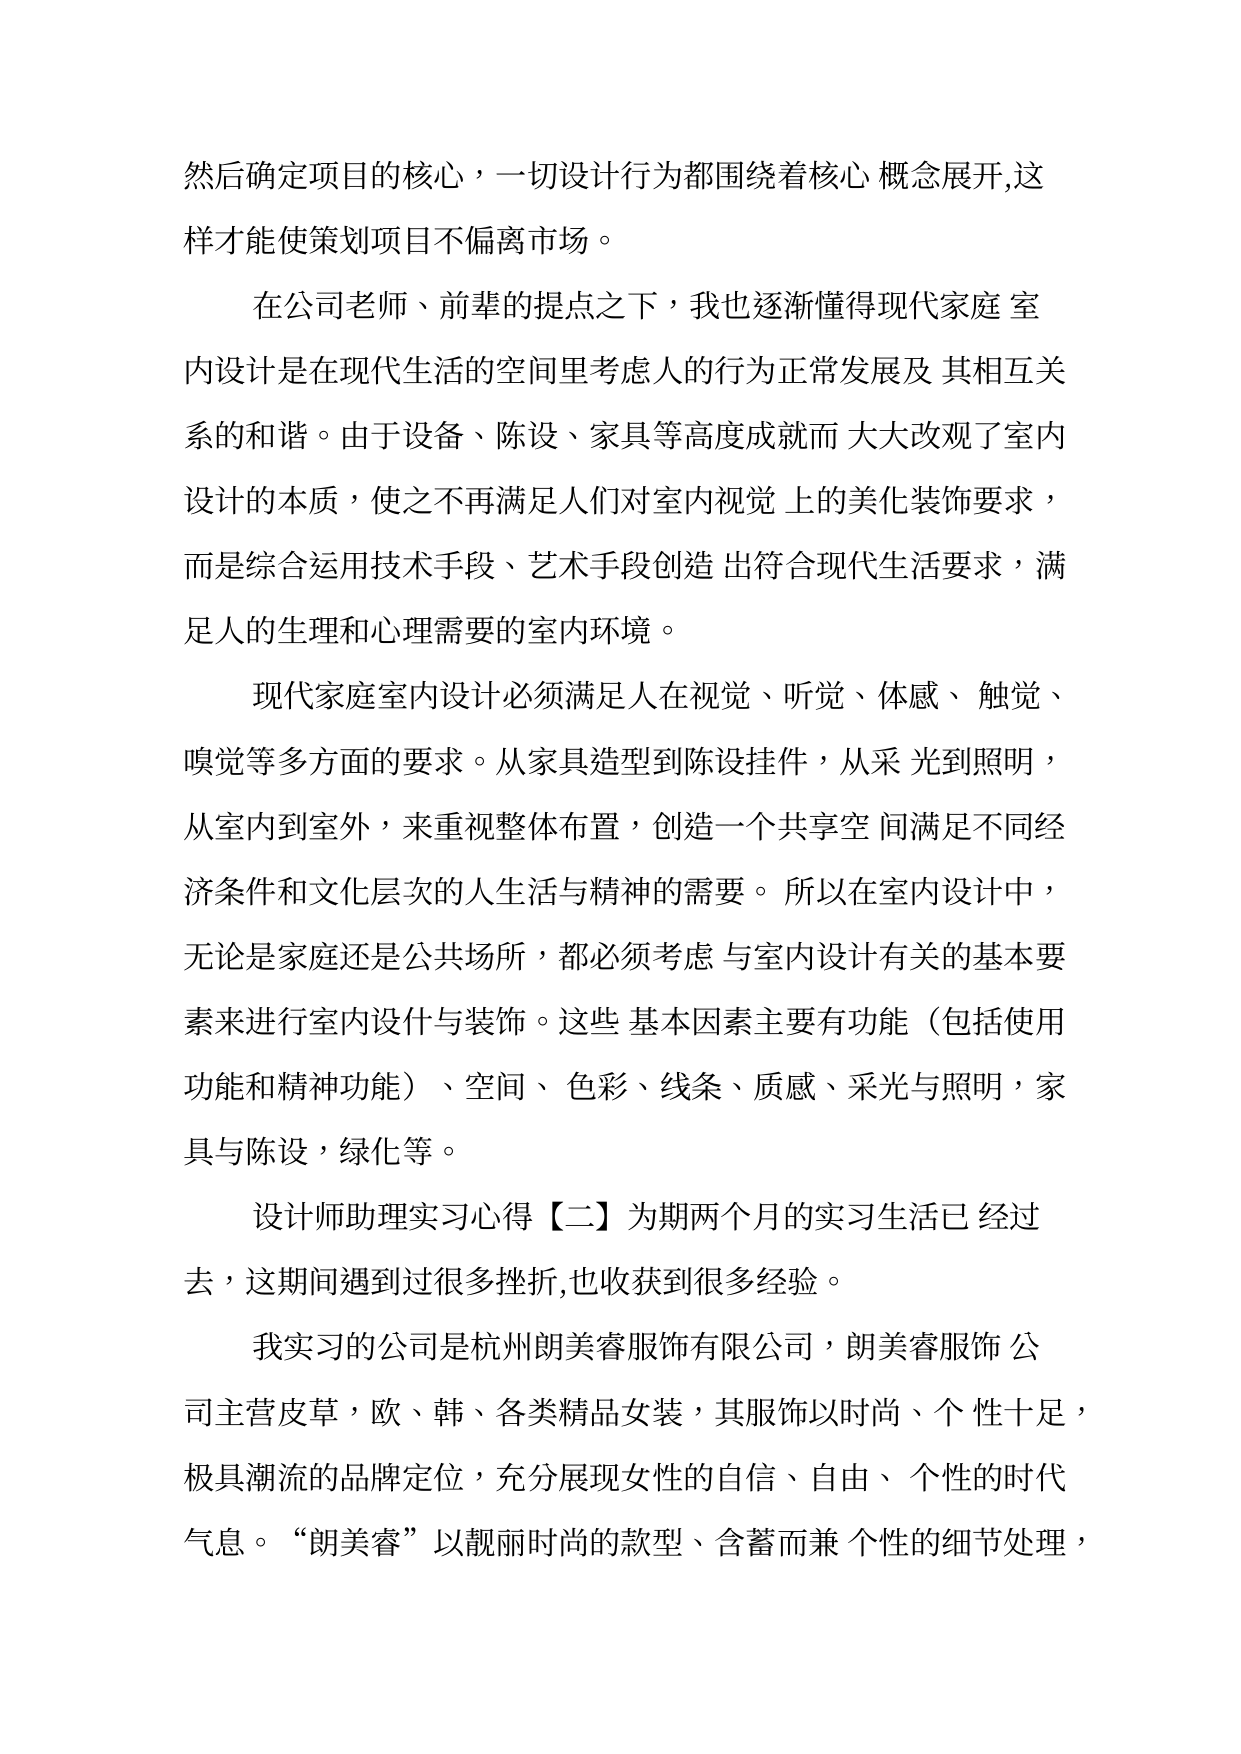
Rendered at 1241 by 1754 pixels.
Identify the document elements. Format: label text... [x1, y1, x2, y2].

text 在公司老师、前辈的提点之下，我也逐渐懂得现代家庭 室内设计是在现代生活的空间里考虑人的行为正常发展及 其相互关系的和谐。由于设备、陈设、家具等高度成就而 大大改观了室内设计的本质，使之不再满足人们对室内视觉 上的美化装饰要求，而是综合运用技术手段、艺术手段创造 岀符合现代生活要求，满足人的生理和心理需要的室内环境。 [183, 265, 1068, 656]
text 现代家庭室内设计必须满足人在视觉、听觉、体感、 触觉、嗅觉等多方面的要求。从家具造型到陈设挂件，从采 光到照明，从室内到室外，来重视整体布置，创造一个共享空 间满足不同经济条件和文化层次的人生活与精神的需要。 所以在室内设计中，无论是家庭还是公共场所，都必须考虑 与室内设计有关的基本要素来进行室内设什与装饰。这些 基本因素主要有功能（包括使用功能和精神功能）、空间、 色彩、线条、质感、采光与照明，家具与陈设，绿化等。 [183, 656, 1068, 1177]
text 设计师助理实习心得【二】为期两个月的实习生活已 经过去，这期间遇到过很多挫折,也收获到很多经验。 [183, 1177, 1068, 1307]
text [183, 1307, 1068, 1567]
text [183, 135, 1068, 265]
